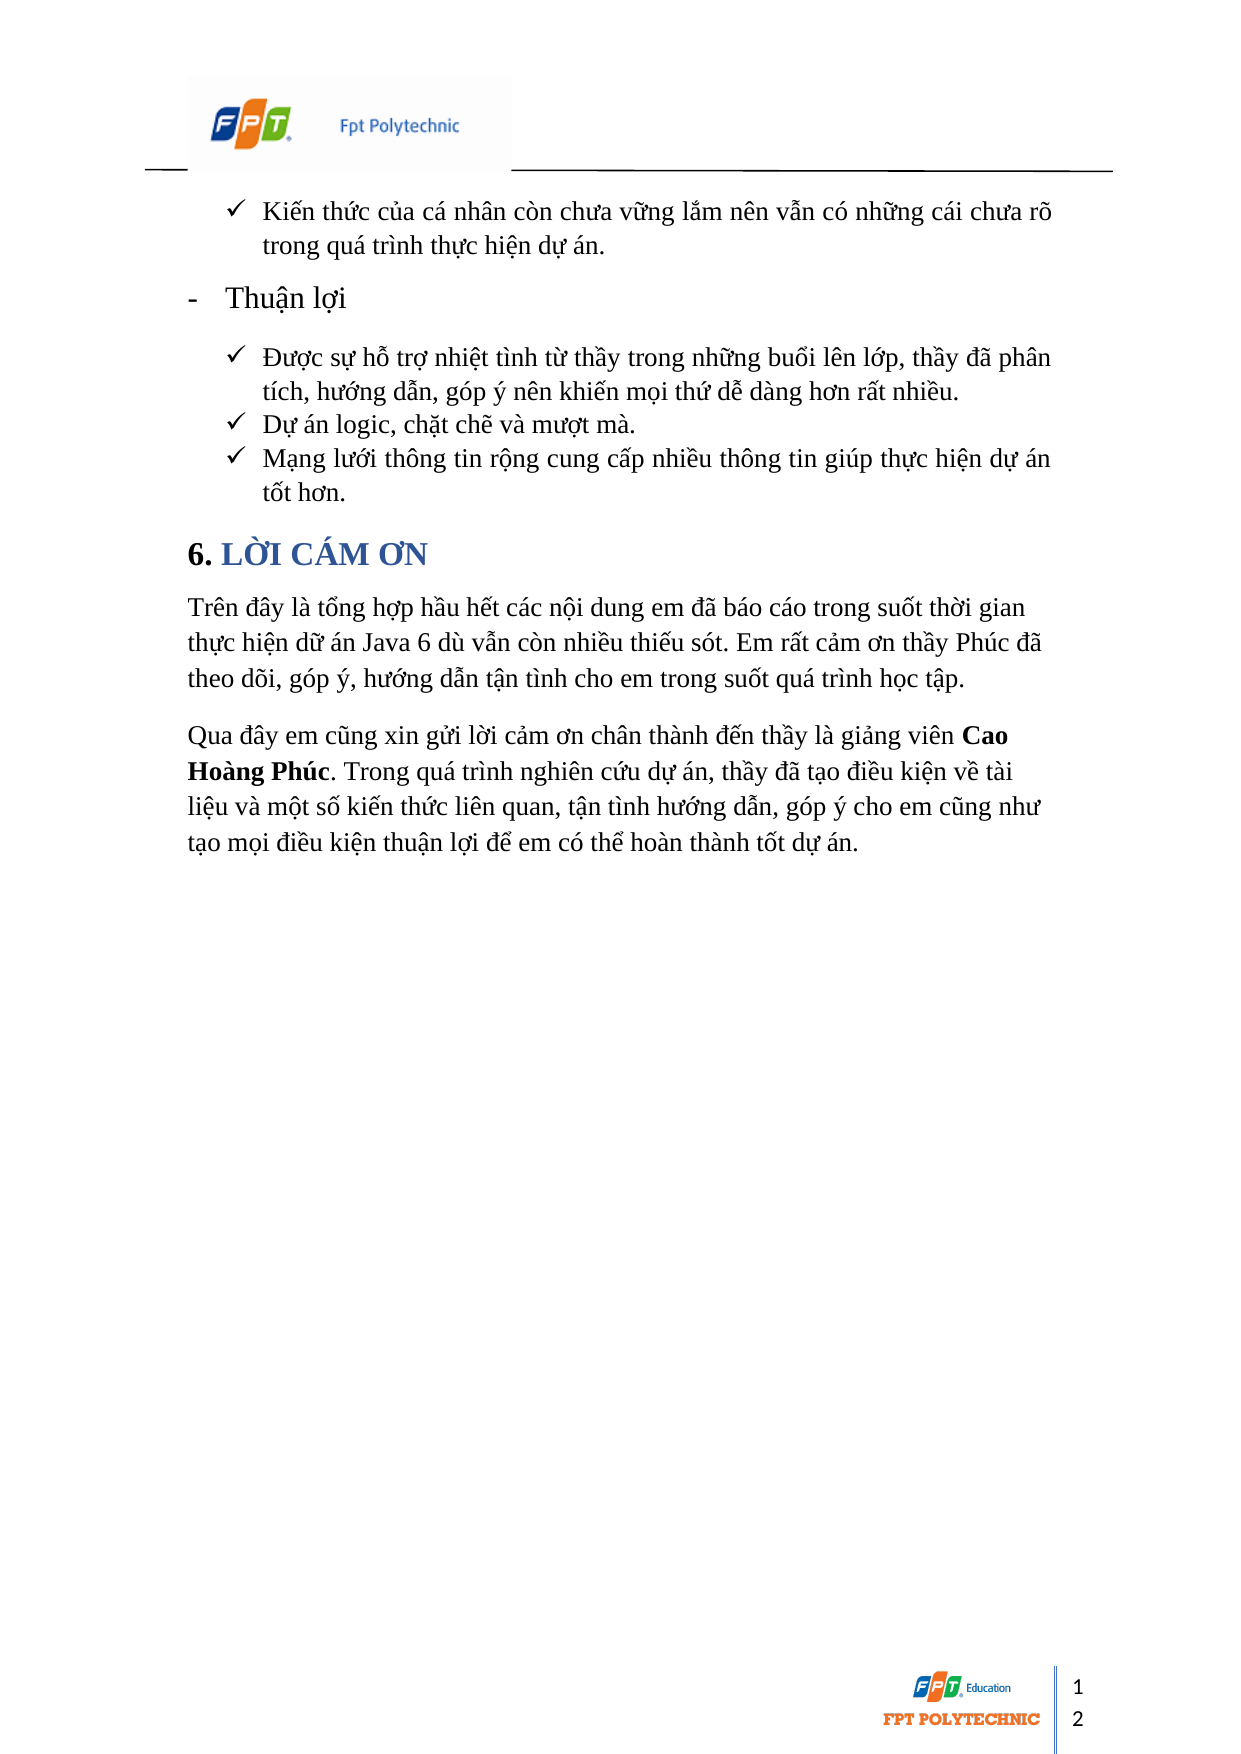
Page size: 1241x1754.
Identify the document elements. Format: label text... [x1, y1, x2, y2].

text Qua đây em cũng xin gửi lời cảm ơn chân thành đến thầy là giảng viên Cao Hoàng Phúc. Trong quá trình nghiên cứu dự án, thầy đã tạo điều kiện về tài liệu và một số kiến thức liên quan, tận tình hướng dẫn, góp ý cho em cũng như tạo mọi điều kiện thuận lợi để em có thể hoàn thành tốt dự án. [187, 719, 1053, 857]
picture [878, 1666, 1045, 1730]
list Mạng lưới thông tin rộng cung cấp nhiều thông tin giúp thực hiện dự án tốt hơn. [225, 442, 1053, 507]
picture [187, 75, 512, 172]
list Được sự hỗ trợ nhiệt tình từ thầy trong những buổi lên lớp, thầy đã phân tích, hướng dẫn, góp ý nên khiến mọi thứ dễ dàng hơn rất nhiều. [225, 341, 1053, 406]
list Kiến thức của cá nhân còn chưa vững lắm nên vẫn có những cái chưa rõ trong quá trình thực hiện dự án. [225, 195, 1053, 260]
subtitle LỜI CÁM ƠN [187, 534, 1053, 573]
text - Thuận lợi [187, 279, 1053, 315]
list Dự án logic, chặt chẽ và mượt mà. [225, 408, 1053, 439]
text Trên đây là tổng hợp hầu hết các nội dung em đã báo cáo trong suốt thời gian thực hiện dữ án Java 6 dù vẫn còn nhiều thiếu sót. Em rất cảm ơn thầy Phúc đã theo dõi, góp ý, hướng dẫn tận tình cho em trong suốt quá trình học tập. [187, 591, 1053, 693]
